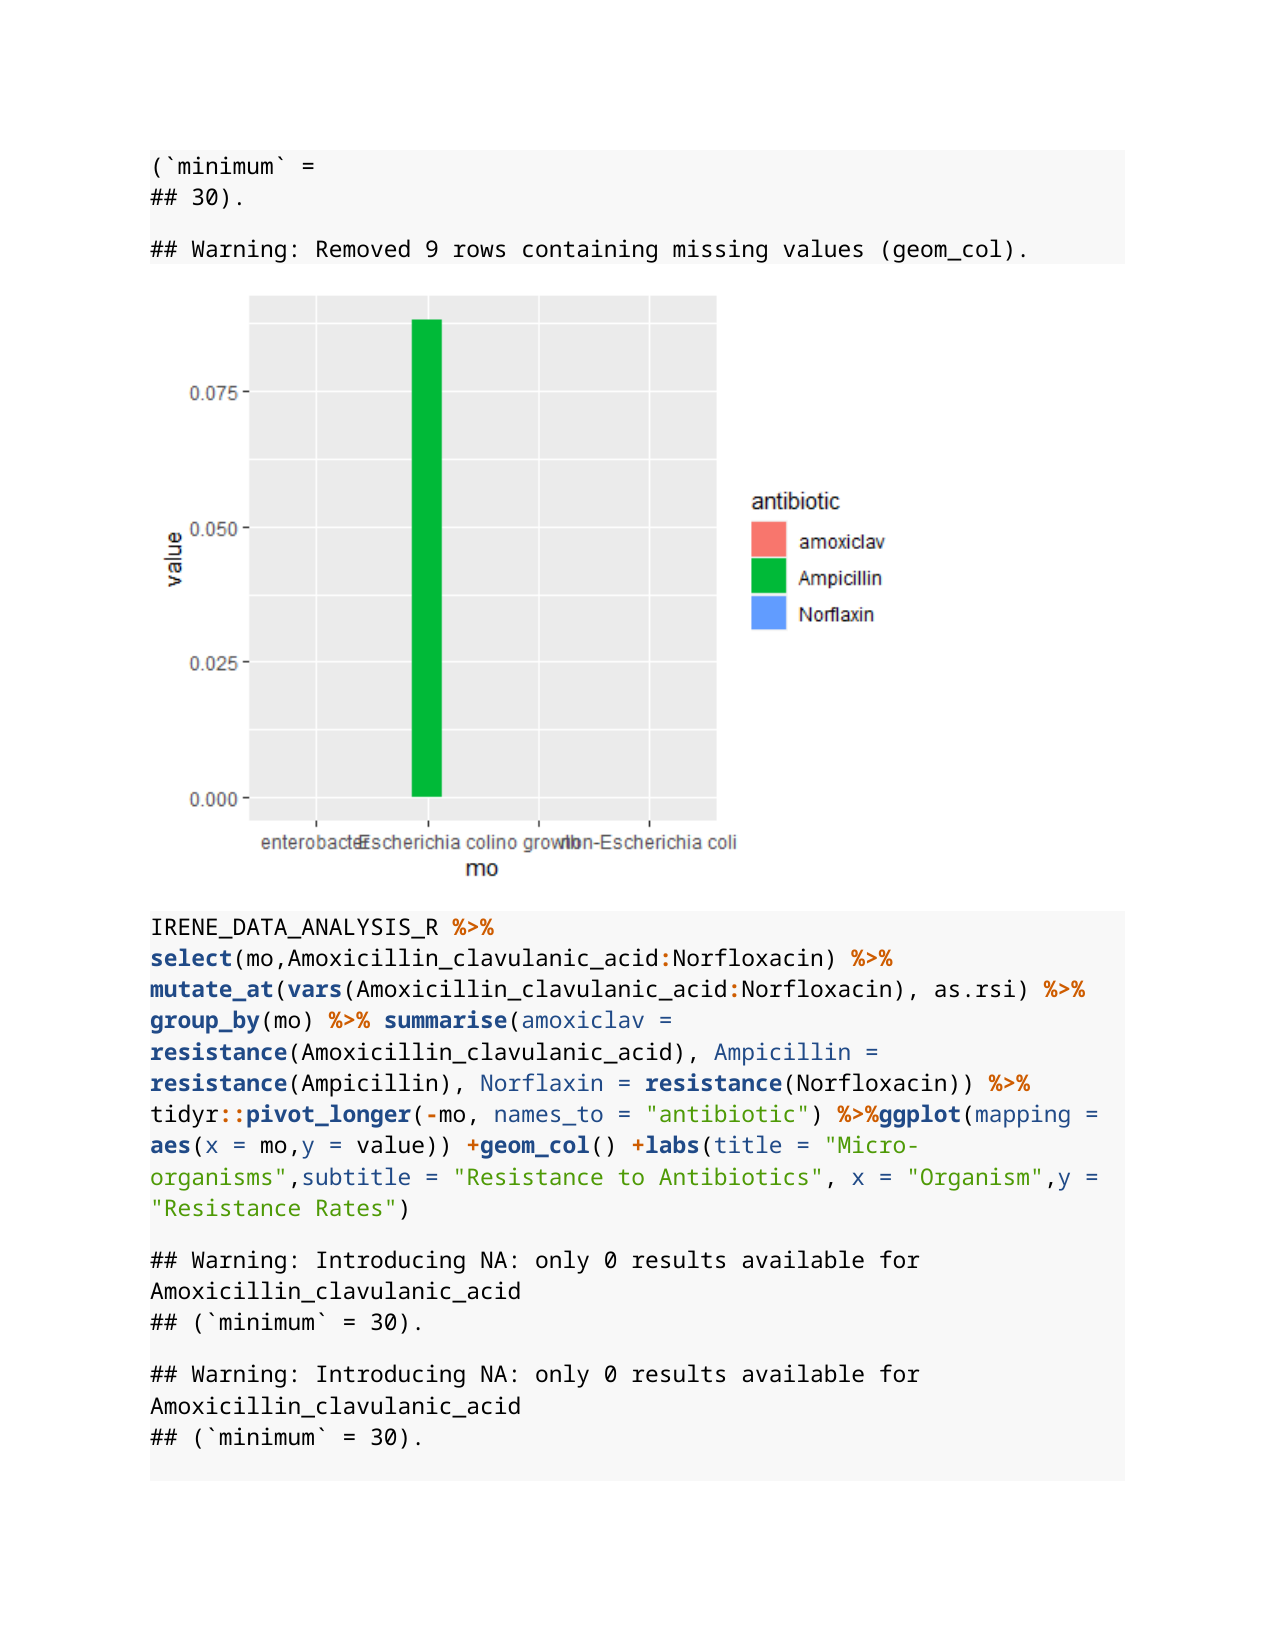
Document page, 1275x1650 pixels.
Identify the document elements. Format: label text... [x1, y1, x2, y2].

picture [150, 285, 908, 892]
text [150, 150, 1125, 212]
text ## Warning: Introducing NA: only 0 results available for Amoxicillin_clavulanic_acid ## (`minimum` = 30). [150, 1244, 1125, 1338]
text IRENE_DATA_ANALYSIS_R %>% select(mo,Amoxicillin_clavulanic_acid:Norfloxacin) %>% mutate_at(vars(Amoxicillin_clavulanic_acid:Norfloxacin), as.rsi) %>% group_by(mo) %>% summarise(amoxiclav = resistance(Amoxicillin_clavulanic_acid), Ampicillin = resistance(Ampicillin), Norflaxin = resistance(Norfloxacin)) %>% tidyr::pivot_longer(-mo, names_to = "antibiotic") %>%ggplot(mapping = aes(x = mo,y = value)) +geom_col() +labs(title = "Micro-organisms",subtitle = "Resistance to Antibiotics", x = "Organism",y = "Resistance Rates") [411, 911, 1125, 1223]
text ## Warning: Removed 9 rows containing missing values (geom_col). [150, 233, 1125, 264]
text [150, 1358, 1125, 1481]
